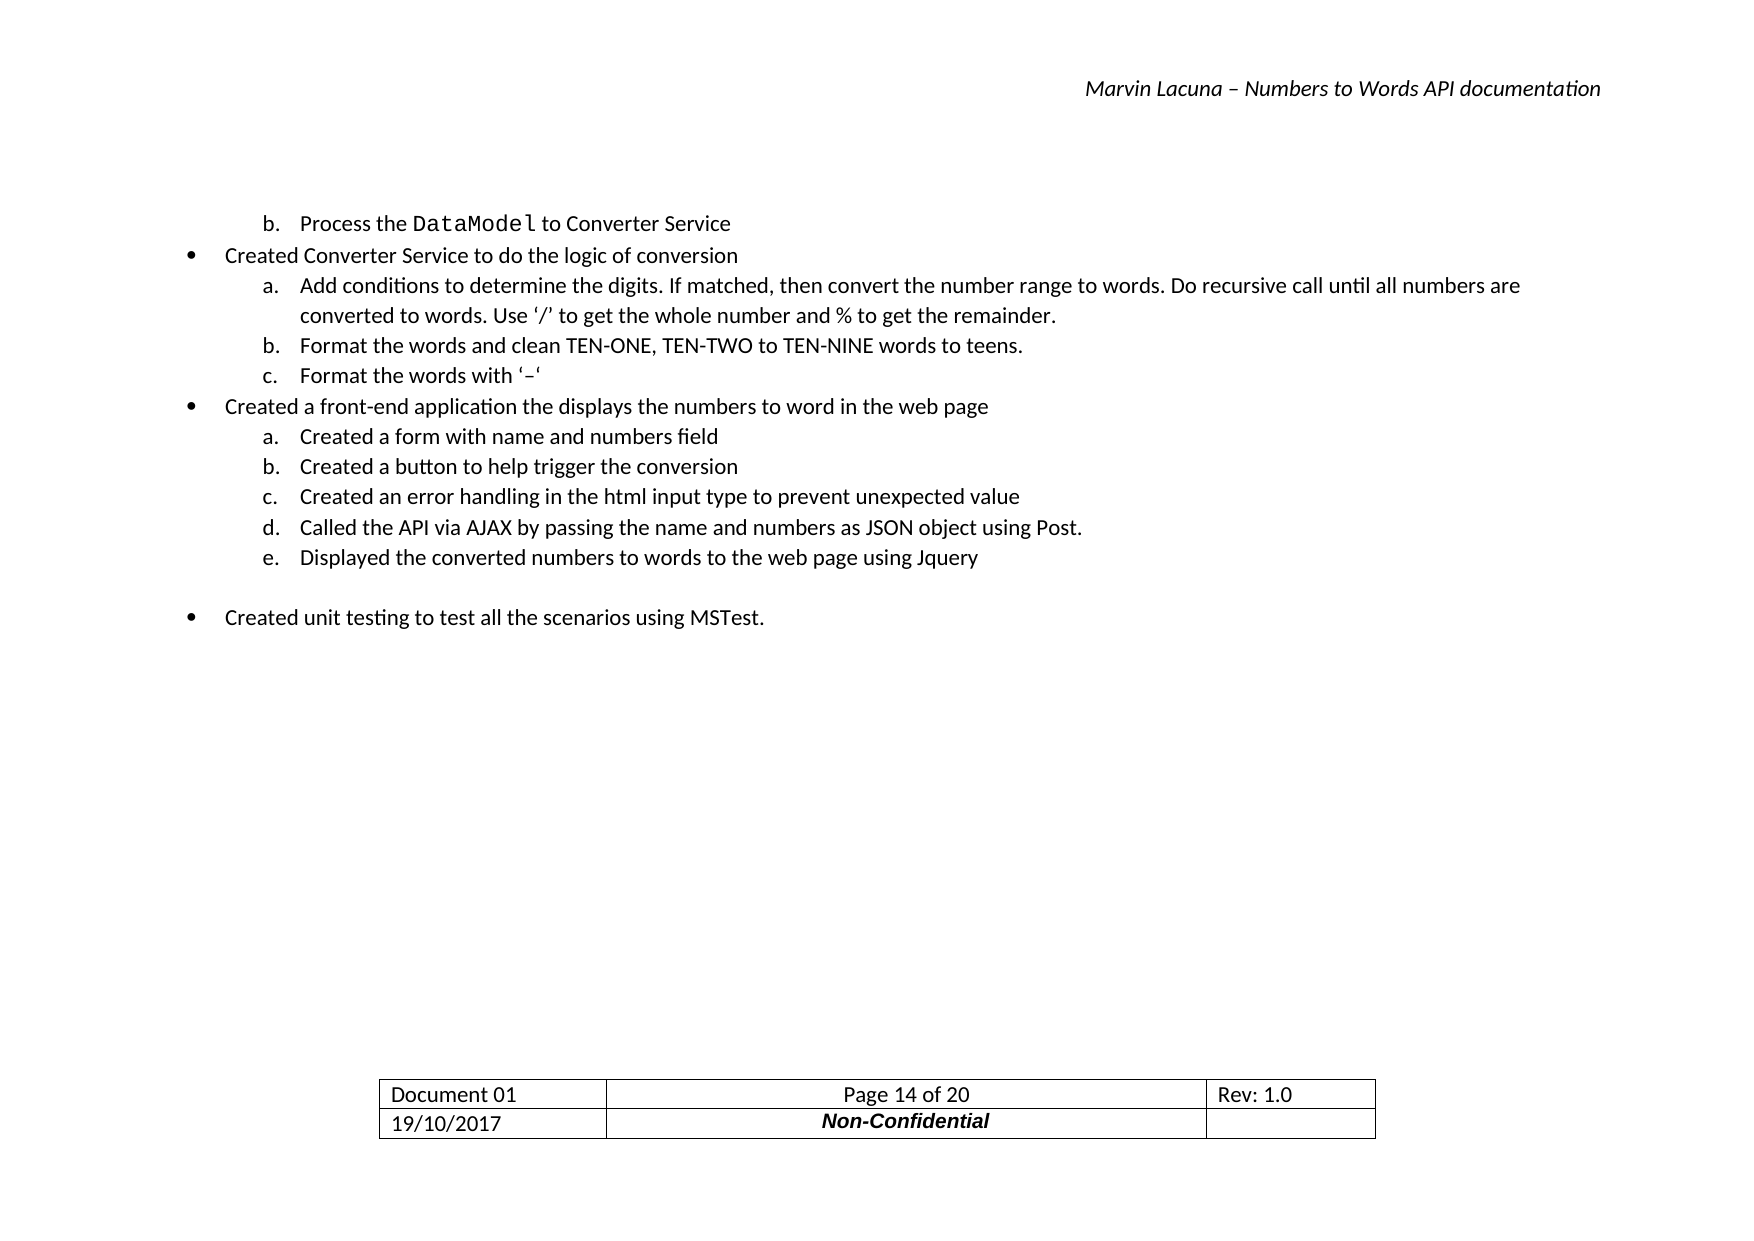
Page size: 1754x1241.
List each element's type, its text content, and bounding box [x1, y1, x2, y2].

list Format the words and clean TEN-ONE, TEN-TWO to TEN-NINE words to teens. [262, 331, 1604, 359]
list Created a form with name and numbers field [262, 422, 1604, 450]
list Process the DataModel to Converter Service [262, 209, 1604, 238]
list Created unit testing to test all the scenarios using MSTest. [187, 603, 1604, 631]
list Format the words with ‘–‘ [262, 362, 1604, 389]
list Created an error handling in the html input type to prevent unexpected value [262, 482, 1604, 510]
list Displayed the converted numbers to words to the web page using Jquery [262, 543, 1604, 601]
list Add conditions to determine the digits. If matched, then convert the number range to words. Do recursive call until all numbers are converted to words. Use ‘/’ to get the whole number and % to get the remainder. [262, 271, 1604, 329]
list Created a button to help trigger the conversion [262, 452, 1604, 480]
list Called the API via AJAX by passing the name and numbers as JSON object using Post. [262, 513, 1604, 541]
list Created a front-end application the displays the numbers to word in the web page [187, 392, 1604, 420]
list Created Converter Service to do the logic of conversion [187, 241, 1604, 269]
